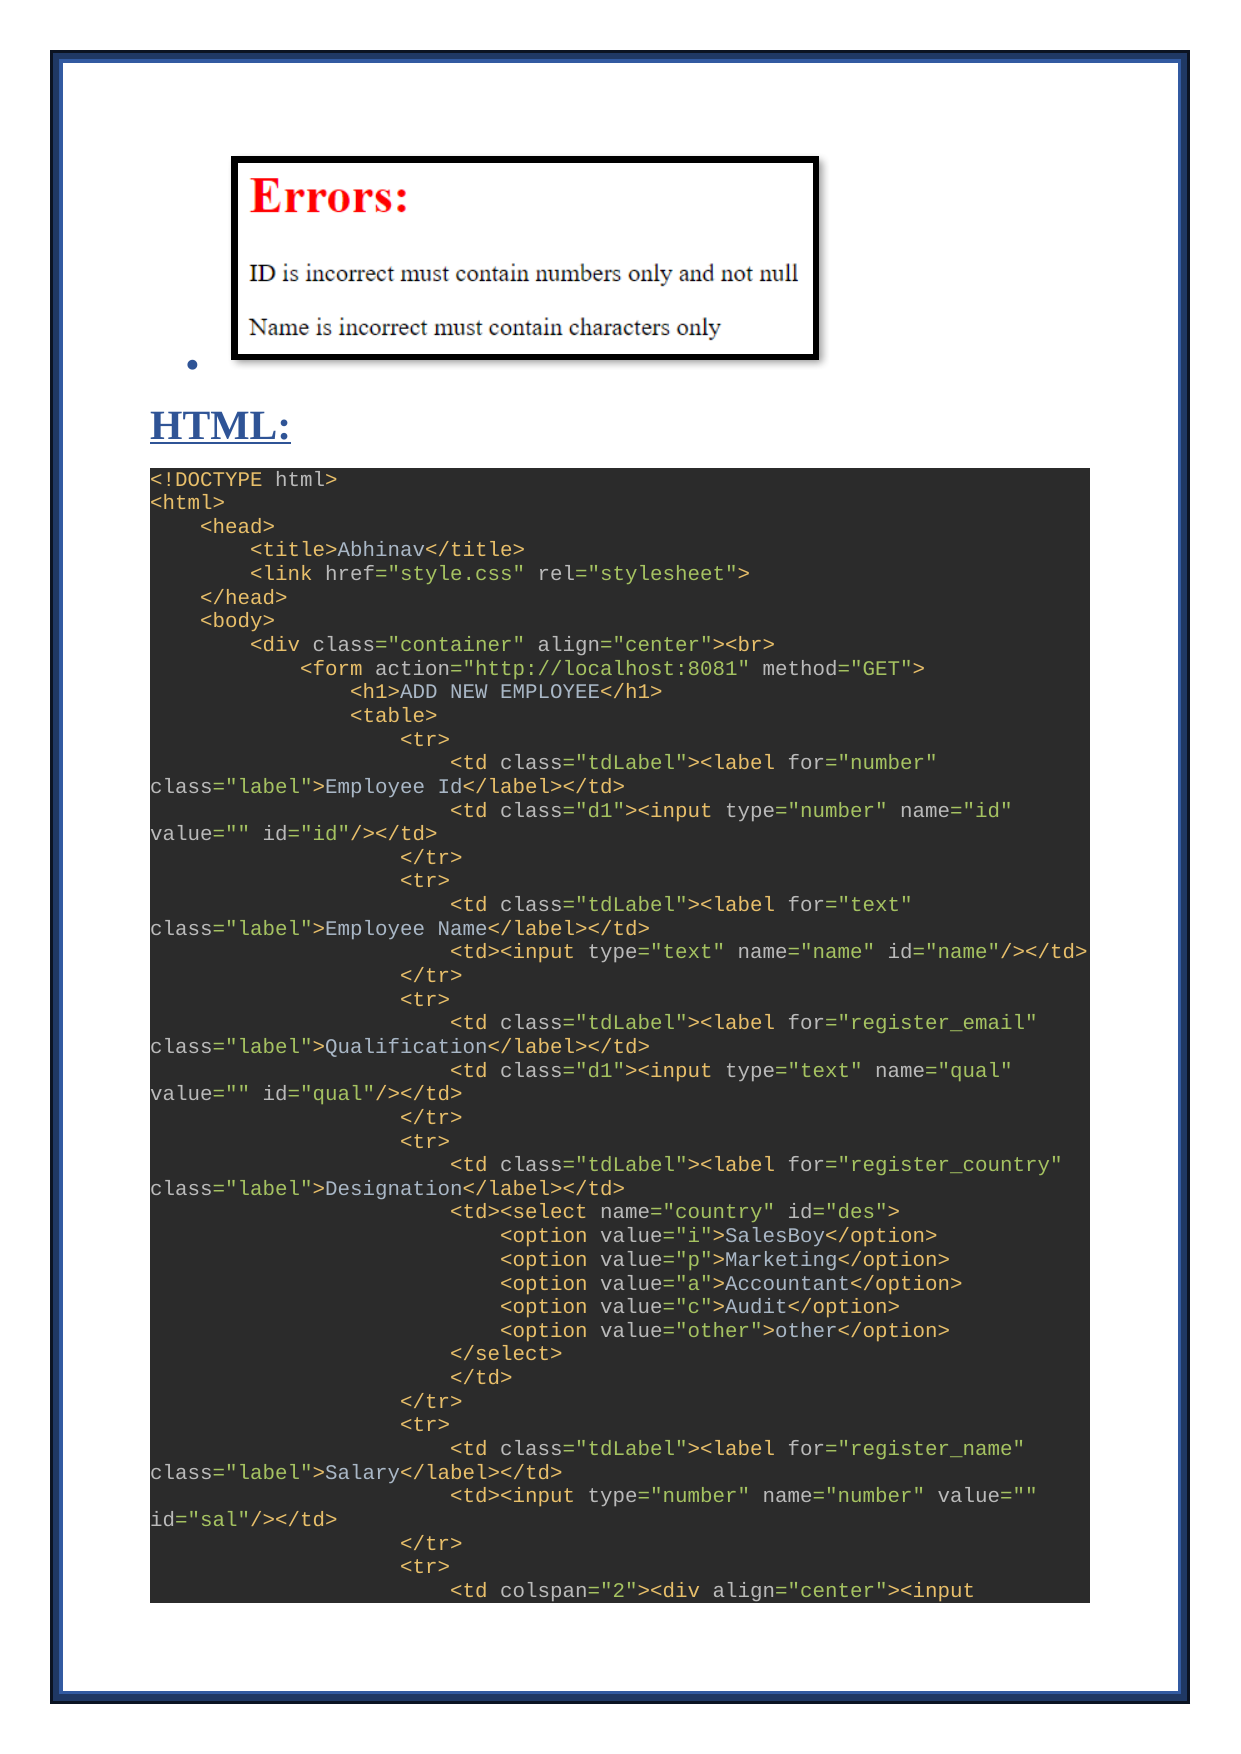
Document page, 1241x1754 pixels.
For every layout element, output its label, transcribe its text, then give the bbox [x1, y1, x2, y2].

picture [238, 163, 813, 354]
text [150, 468, 1090, 1603]
text HTML: [150, 400, 1090, 448]
